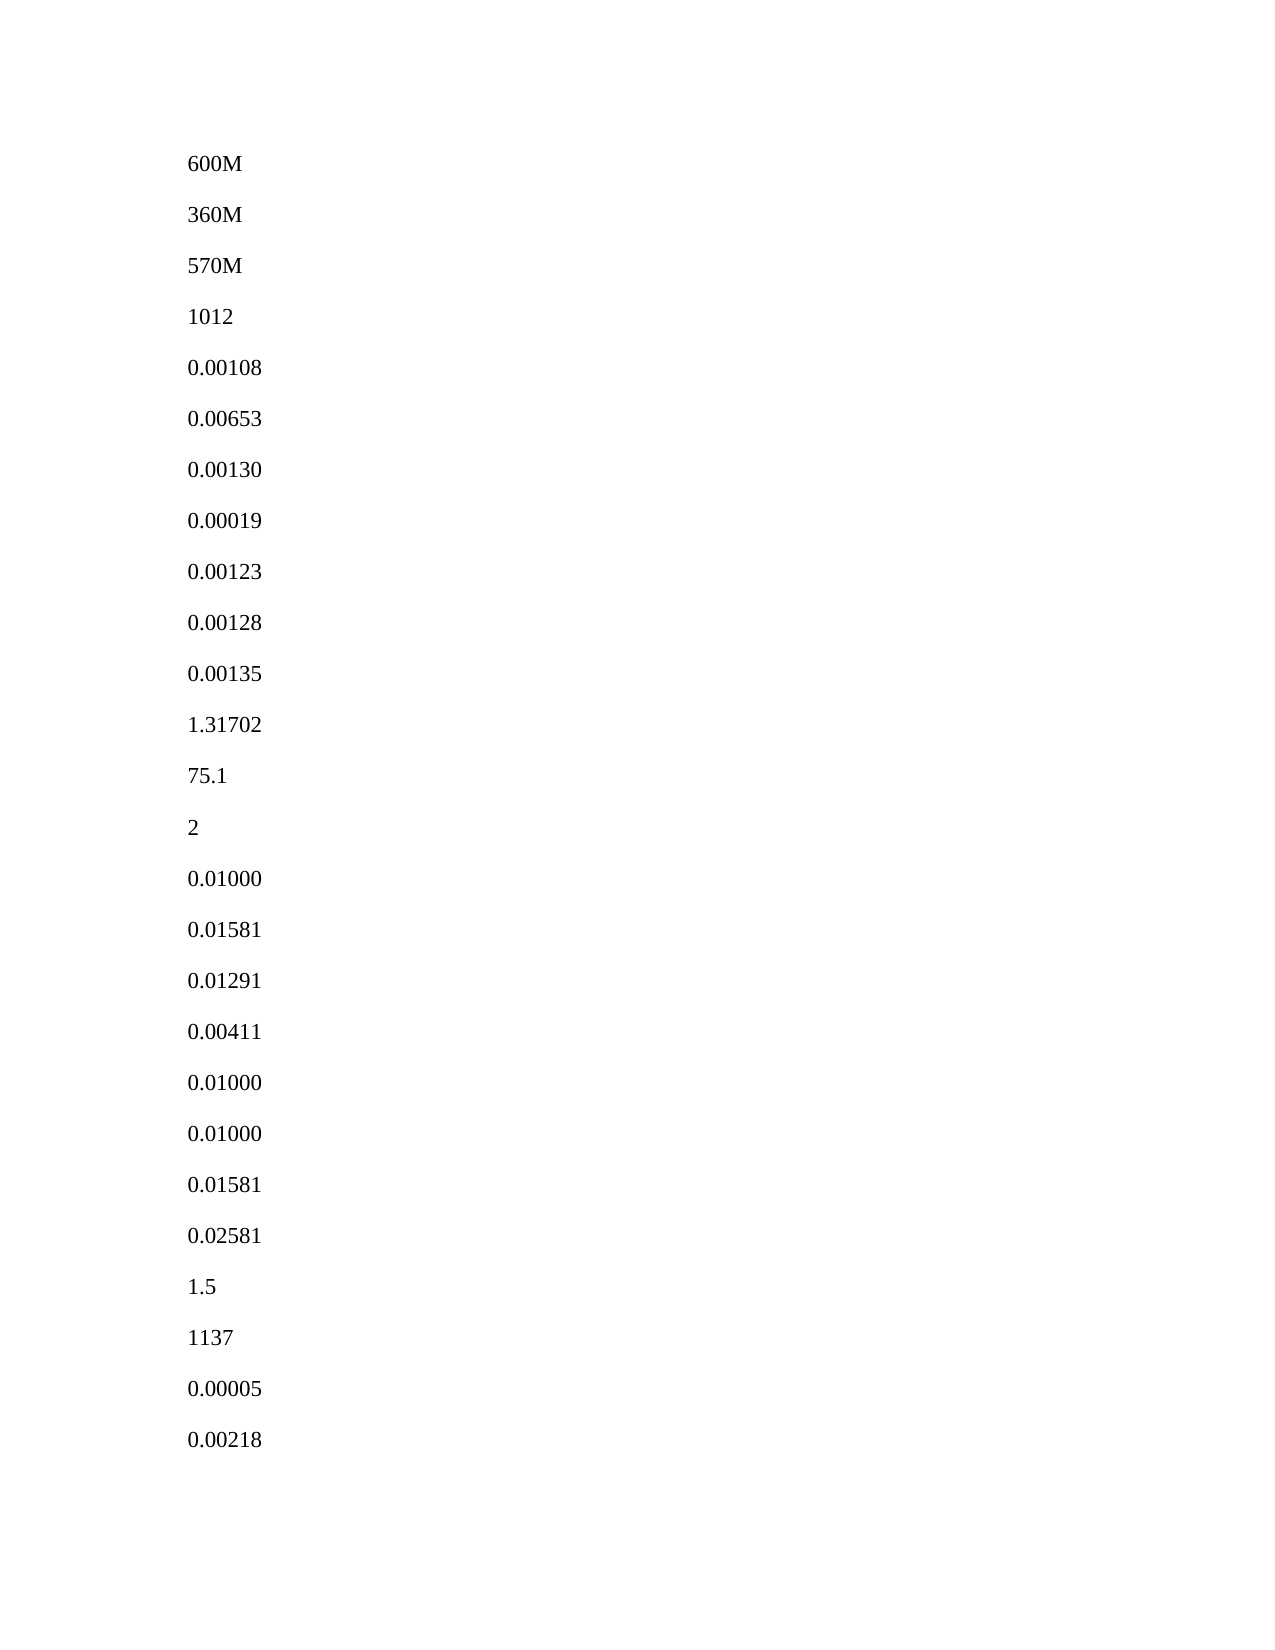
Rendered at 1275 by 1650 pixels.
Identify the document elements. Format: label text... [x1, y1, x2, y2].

table_cell 0.00411 [176, 1018, 1076, 1069]
table_cell 0.00019 [176, 507, 1076, 558]
table_cell 1.31702 [176, 711, 1076, 762]
table_cell 0.01291 [176, 967, 1076, 1018]
table_cell 360M [176, 201, 1076, 252]
table_cell 75.1 [176, 763, 1076, 813]
table_cell 1137 [176, 1324, 1076, 1375]
table_cell 1012 [176, 303, 1076, 354]
table_cell 0.00108 [176, 354, 1076, 405]
table_header 600M [176, 150, 1076, 201]
table_cell 0.00218 [176, 1426, 1076, 1477]
table_cell 2 [176, 814, 1076, 864]
table_cell 0.00128 [176, 609, 1076, 660]
table_cell 0.01000 [176, 1120, 1076, 1171]
table_cell 0.01581 [176, 1171, 1076, 1222]
table_cell 0.01000 [176, 1069, 1076, 1120]
table_cell 0.02581 [176, 1222, 1076, 1273]
table_cell 0.01000 [176, 865, 1076, 916]
table_cell 0.00135 [176, 660, 1076, 711]
table_cell 1.5 [176, 1273, 1076, 1324]
table_cell 0.00005 [176, 1375, 1076, 1426]
table_cell 0.00123 [176, 558, 1076, 609]
table_cell 570M [176, 252, 1076, 303]
table_cell 0.00653 [176, 405, 1076, 456]
table_cell 0.00130 [176, 456, 1076, 507]
table_cell 0.01581 [176, 916, 1076, 967]
